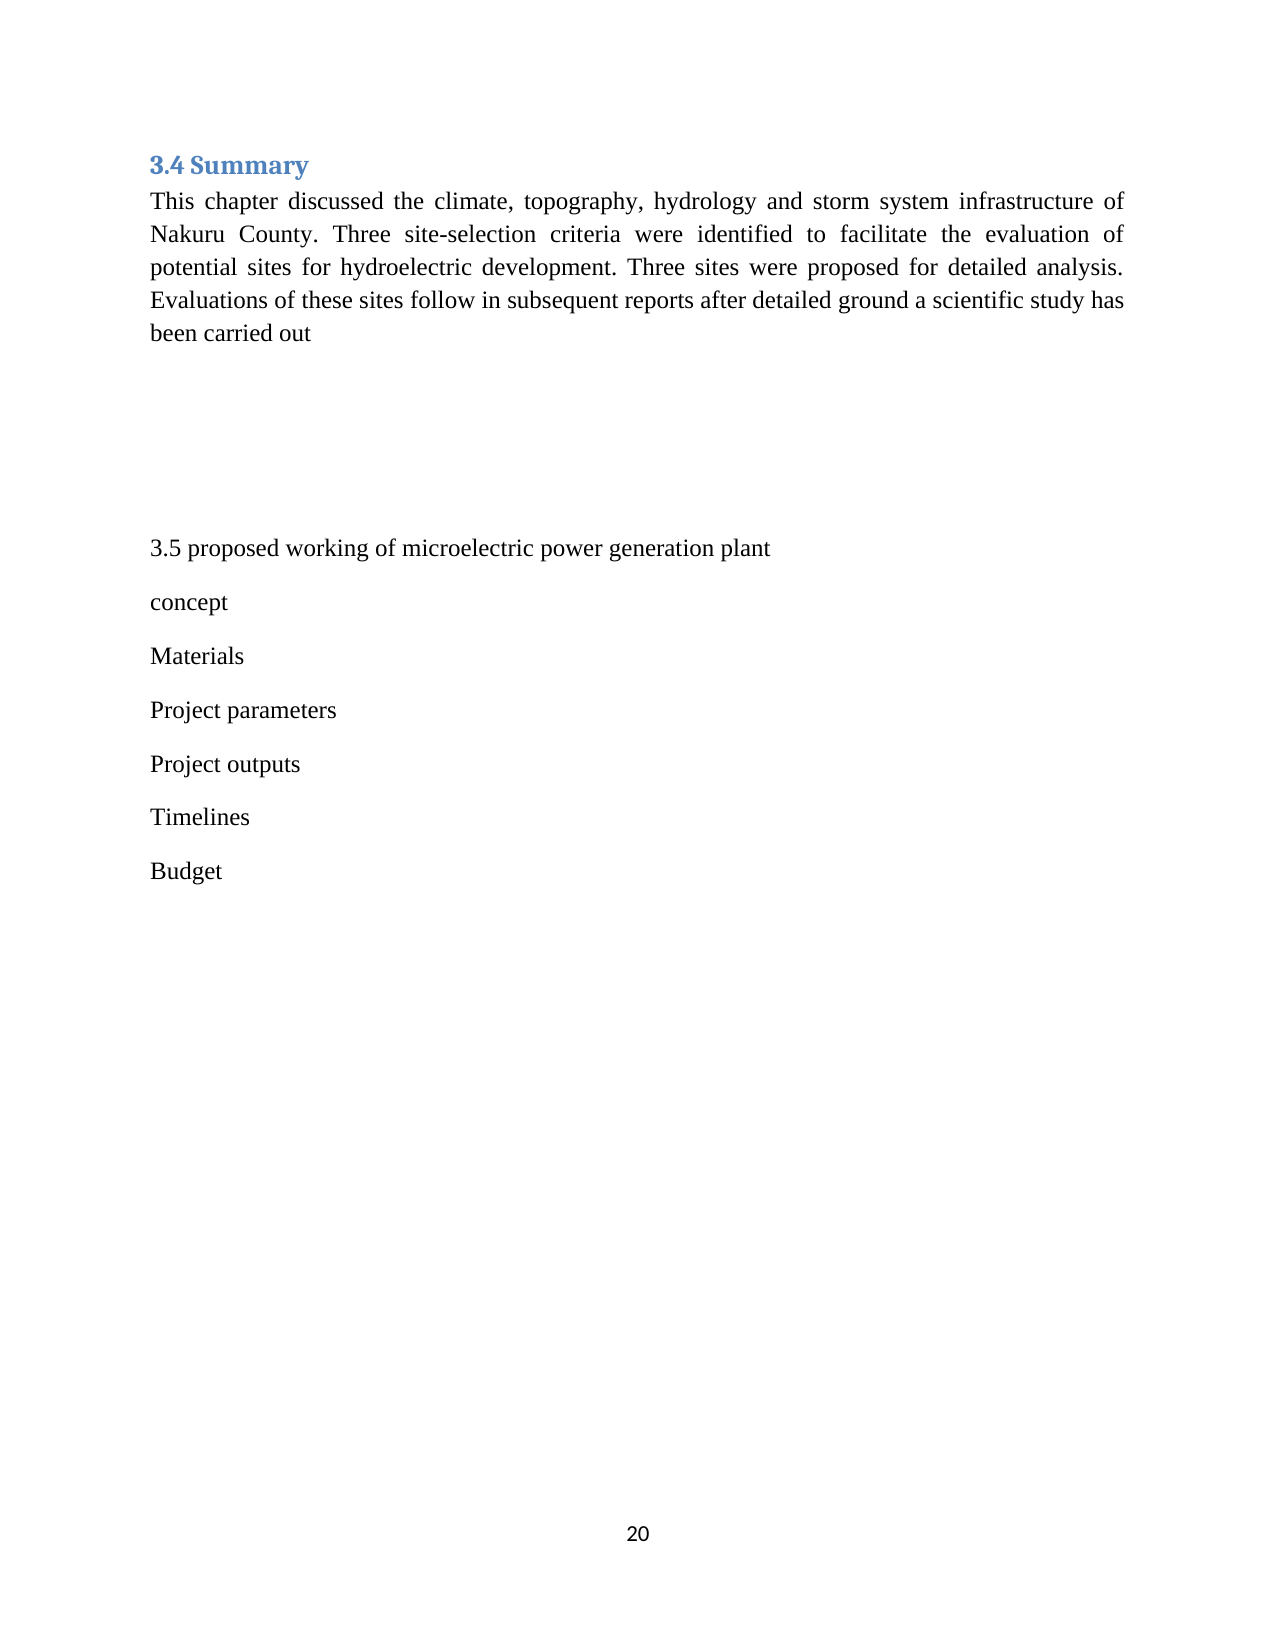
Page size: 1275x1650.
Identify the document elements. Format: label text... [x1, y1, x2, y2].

text This chapter discussed the climate, topography, hydrology and storm system infrastructure of Nakuru County. Three site-selection criteria were identified to facilitate the evaluation of potential sites for hydroelectric development. Three sites were proposed for detailed analysis. Evaluations of these sites follow in subsequent reports after detailed ground a scientific study has been carried out [150, 186, 1125, 347]
subtitle 3.4 Summary [150, 150, 1125, 181]
text concept [150, 587, 1125, 616]
text Timelines [150, 802, 1125, 831]
text Materials [150, 641, 1125, 670]
text Project outputs [150, 749, 1125, 777]
text 3.5 proposed working of microelectric power generation plant [150, 533, 1125, 562]
text Project parameters [150, 695, 1125, 723]
text Budget [150, 856, 1125, 885]
